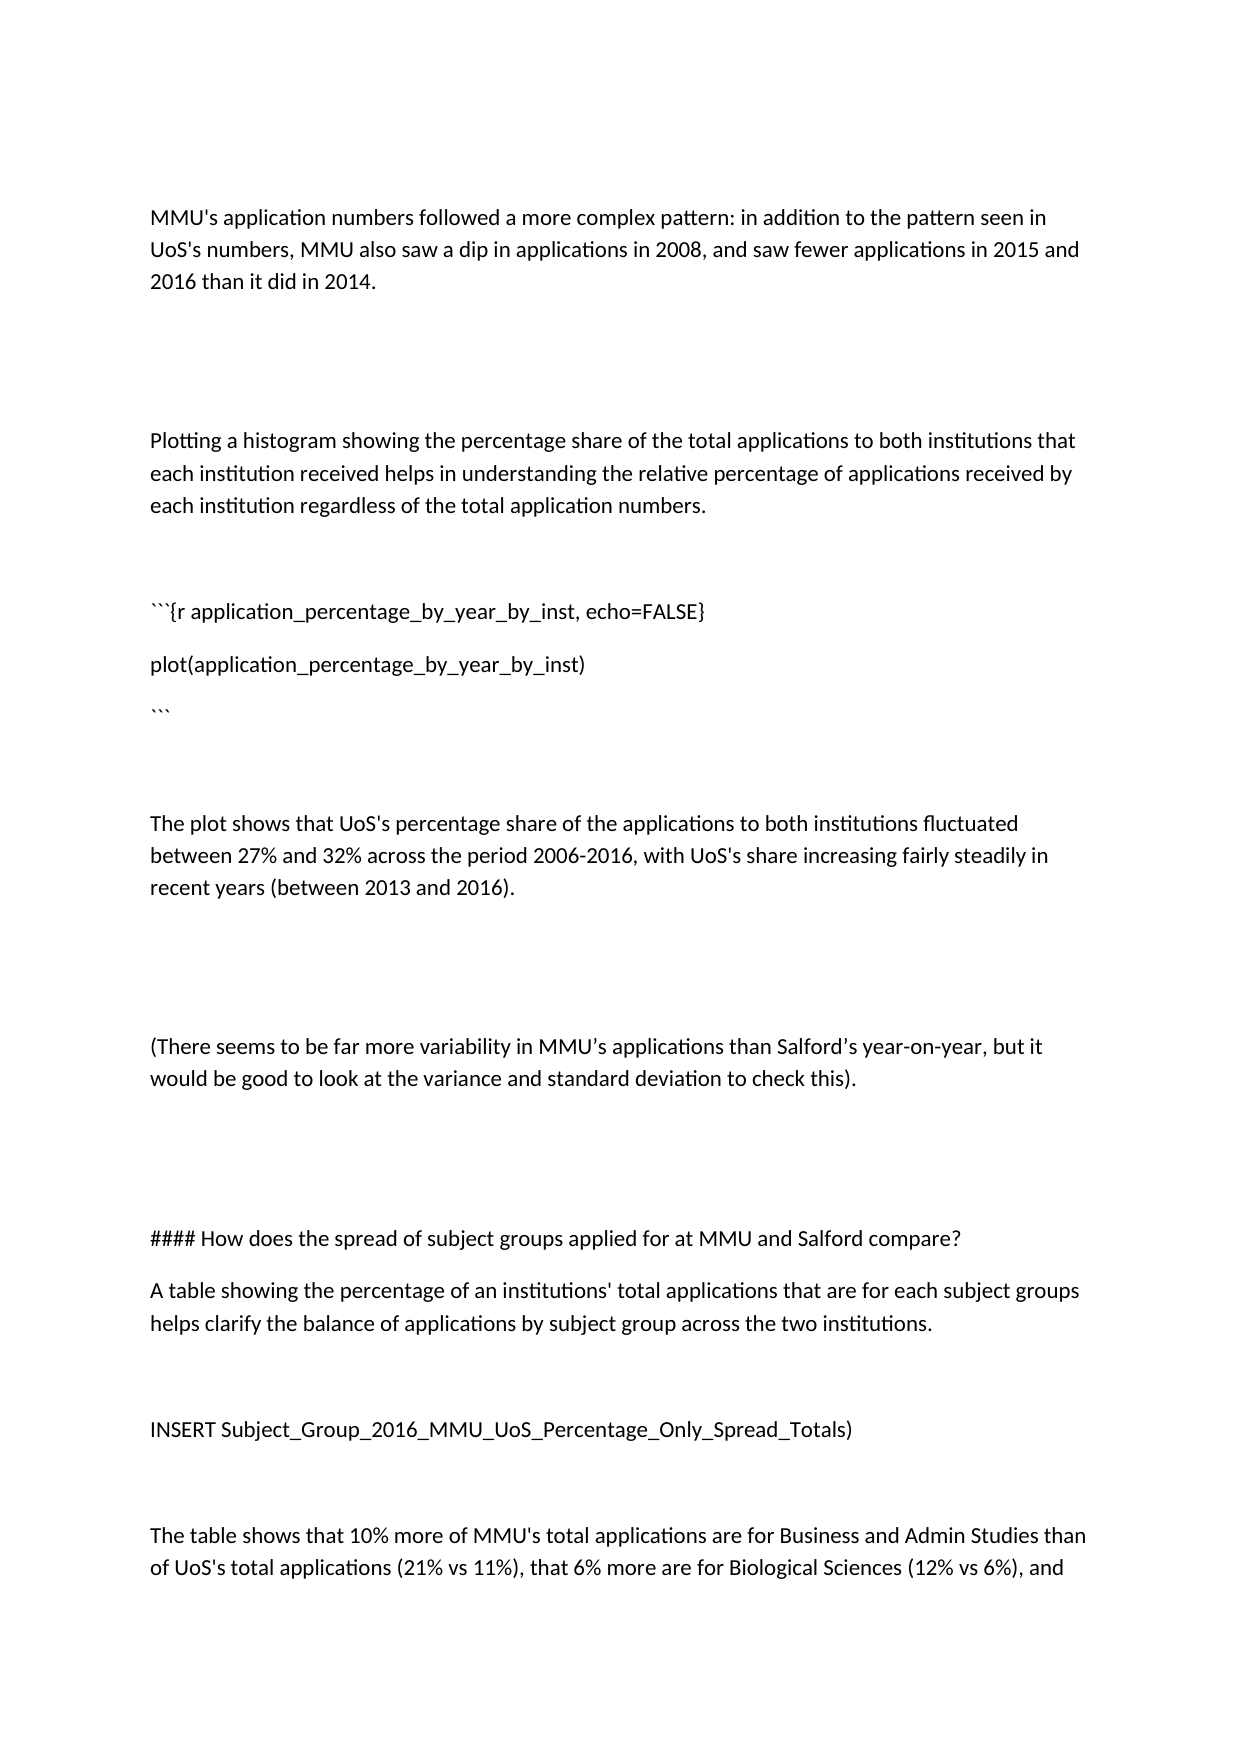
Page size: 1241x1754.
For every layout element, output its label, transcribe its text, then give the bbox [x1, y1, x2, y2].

text ``` [150, 703, 1090, 731]
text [150, 1521, 1090, 1581]
text ```{r application_percentage_by_year_by_inst, echo=FALSE} [150, 597, 1090, 625]
text The plot shows that UoS's percentage share of the applications to both institutions fluctuated between 27% and 32% across the period 2006-2016, with UoS's share increasing fairly steadily in recent years (between 2013 and 2016). [150, 809, 1090, 901]
text (There seems to be far more variability in MMU’s applications than Salford’s year-on-year, but it would be good to look at the variance and standard deviation to check this). [150, 1032, 1090, 1093]
text MMU's application numbers followed a more complex pattern: in addition to the pattern seen in UoS's numbers, MMU also saw a dip in applications in 2008, and saw fewer applications in 2015 and 2016 than it did in 2014. [150, 203, 1090, 295]
text #### How does the spread of subject groups applied for at MMU and Salford compare? [150, 1224, 1090, 1252]
text INSERT Subject_Group_2016_MMU_UoS_Percentage_Only_Spread_Totals) [150, 1415, 1090, 1443]
text A table showing the percentage of an institutions' total applications that are for each subject groups helps clarify the balance of applications by subject group across the two institutions. [150, 1277, 1090, 1337]
text plot(application_percentage_by_year_by_inst) [150, 650, 1090, 678]
text Plotting a histogram showing the percentage share of the total applications to both institutions that each institution received helps in understanding the relative percentage of applications received by each institution regardless of the total application numbers. [150, 426, 1090, 519]
